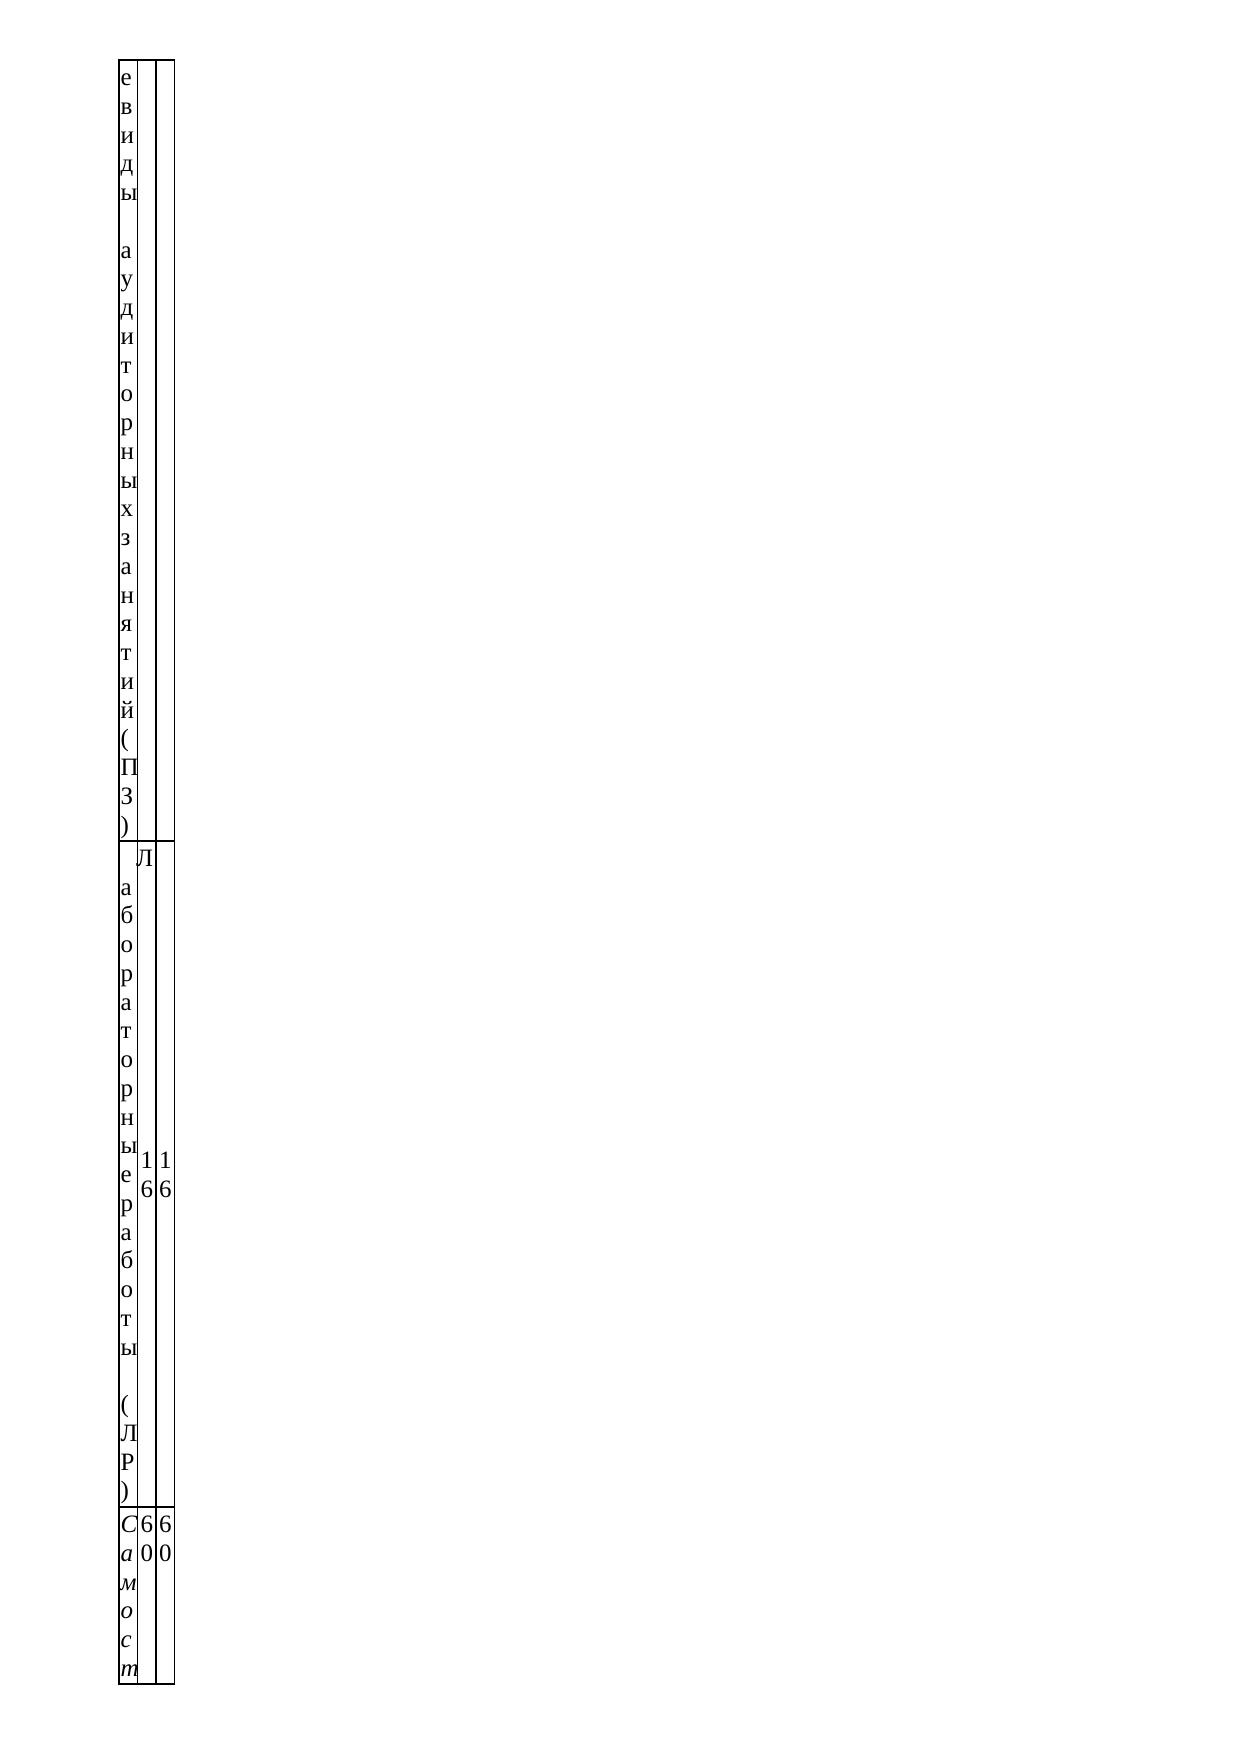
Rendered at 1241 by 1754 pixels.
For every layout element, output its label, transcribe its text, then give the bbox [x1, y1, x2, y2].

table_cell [120, 1508, 137, 1683]
table_cell 0 [138, 61, 155, 840]
table_cell Лабораторные работы (ЛР) [120, 842, 137, 1506]
table_cell 16 [138, 842, 155, 1506]
table_cell 0 [157, 61, 174, 840]
table_cell 16 [157, 842, 174, 1506]
table_cell 60 [138, 1508, 155, 1683]
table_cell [120, 61, 137, 840]
table_cell 60 [157, 1508, 174, 1683]
